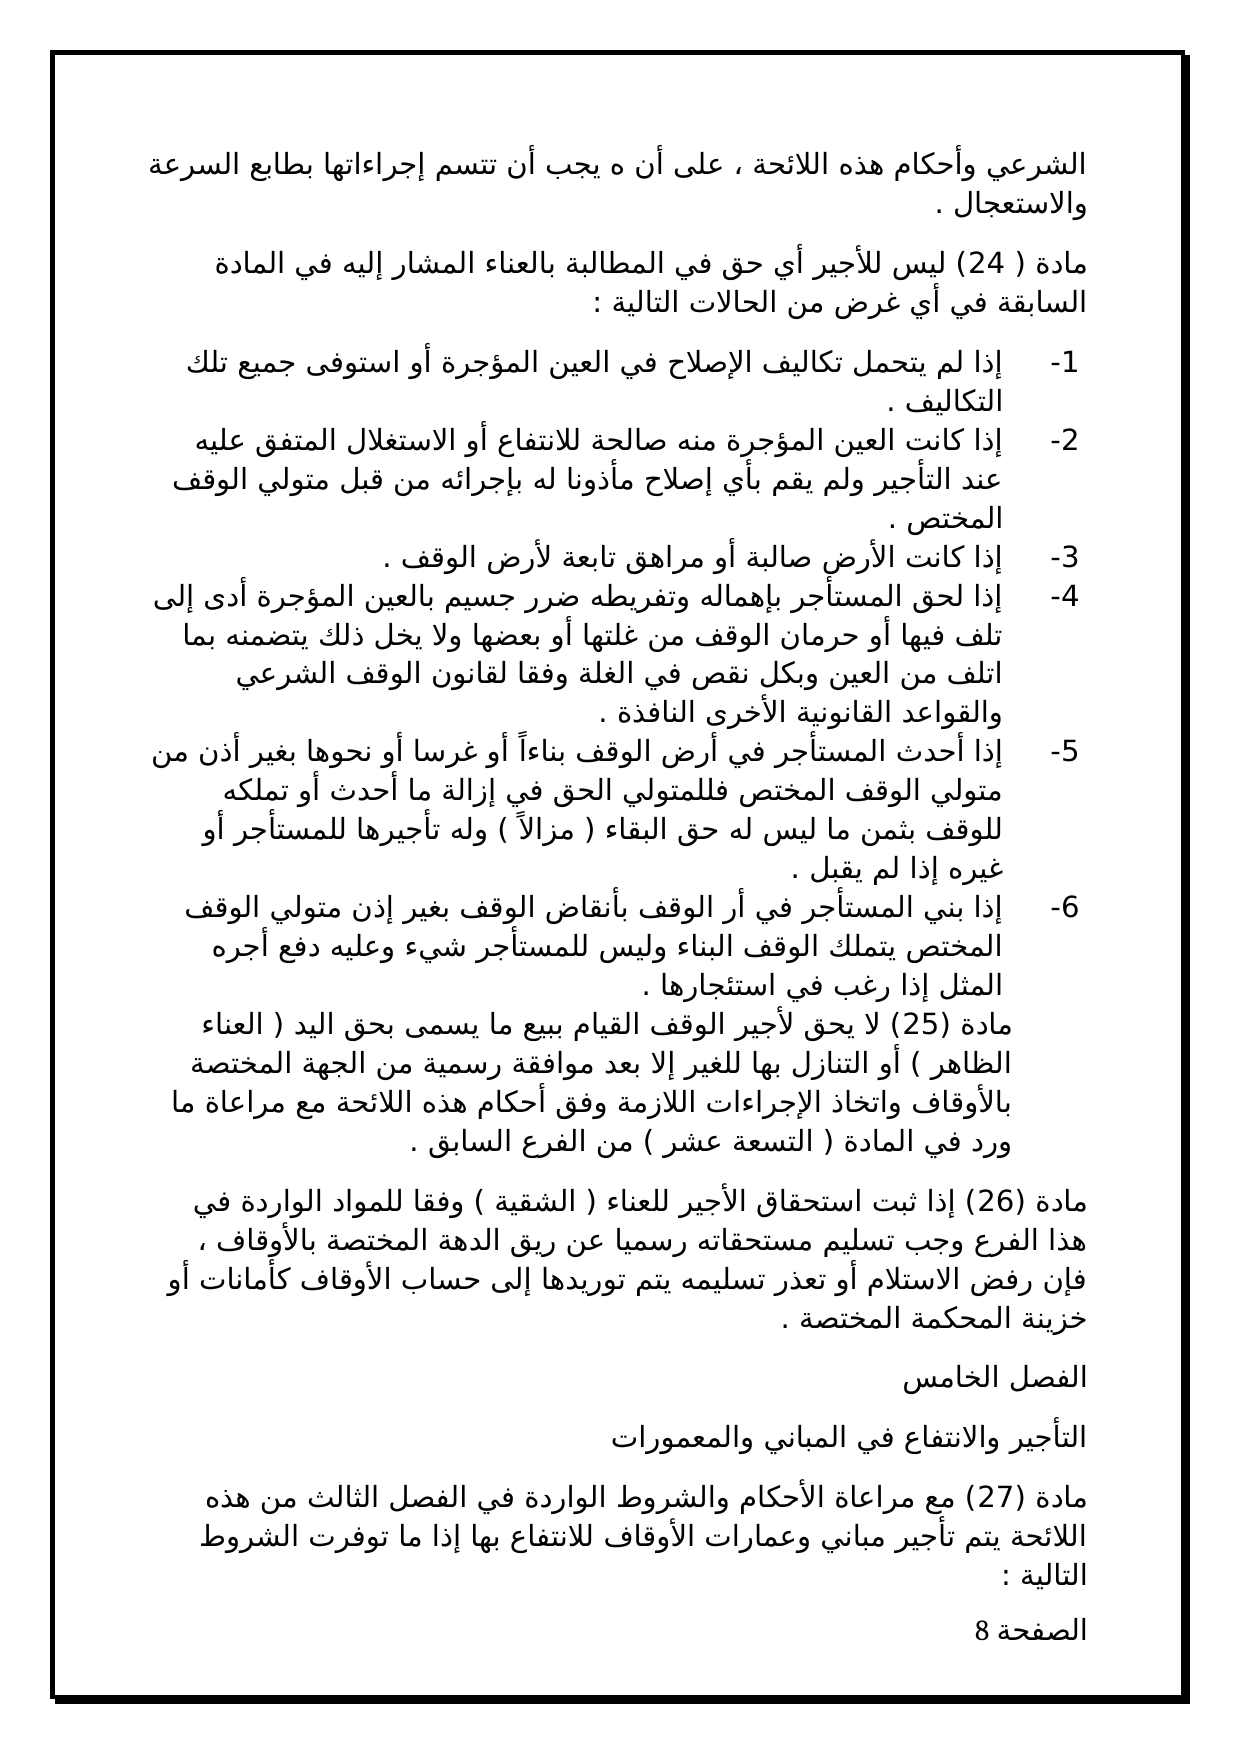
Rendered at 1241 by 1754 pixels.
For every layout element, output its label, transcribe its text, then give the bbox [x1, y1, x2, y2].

text مادة ( 24) ليس للأجير أي حق في المطالبة بالعناء المشار إليه في المادة السابقة في أي غرض من الحالات التالية : [148, 246, 1088, 319]
list إذا لحق المستأجر بإهماله وتفريطه ضرر جسيم بالعين المؤجرة أدى إلى تلف فيها أو حرمان الوقف من غلتها أو بعضها ولا يخل ذلك يتضمنه بما اتلف من العين وبكل نقص في الغلة وفقا لقانون الوقف الشرعي والقواعد القانونية الأخرى النافذة . [148, 579, 1050, 730]
list إذا أحدث المستأجر في أرض الوقف بناءاً أو غرسا أو نحوها بغير أذن من متولي الوقف المختص فللمتولي الحق في إزالة ما أحدث أو تملكه للوقف بثمن ما ليس له حق البقاء ( مزالاً ) وله تأجيرها للمستأجر أو غيره إذا لم يقبل . [148, 735, 1050, 886]
text الفصل الخامس [148, 1361, 1088, 1395]
list إذا كانت العين المؤجرة منه صالحة للانتفاع أو الاستغلال المتفق عليه عند التأجير ولم يقم بأي إصلاح مأذونا له بإجرائه من قبل متولي الوقف المختص . [148, 423, 1050, 535]
list إذا بني المستأجر في أر الوقف بأنقاض الوقف بغير إذن متولي الوقف المختص يتملك الوقف البناء وليس للمستأجر شيء وعليه دفع أجره المثل إذا رغب في استئجارها . [148, 891, 1050, 1002]
text مادة (26) إذا ثبت استحقاق الأجير للعناء ( الشقية ) وفقا للمواد الواردة في هذا الفرع وجب تسليم مستحقاته رسميا عن ريق الدهة المختصة بالأوقاف ، فإن رفض الاستلام أو تعذر تسليمه يتم توريدها إلى حساب الأوقاف كأمانات أو خزينة المحكمة المختصة . [148, 1184, 1088, 1335]
text التأجير والانتفاع في المباني والمعمورات [148, 1421, 1088, 1454]
text مادة (27) مع مراعاة الأحكام والشروط الواردة في الفصل الثالث من هذه اللائحة يتم تأجير مباني وعمارات الأوقاف للانتفاع بها إذا ما توفرت الشروط التالية : [148, 1480, 1088, 1592]
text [148, 148, 1088, 221]
list مادة (25) لا يحق لأجير الوقف القيام ببيع ما يسمى بحق اليد ( العناء الظاهر ) أو التنازل بها للغير إلا بعد موافقة رسمية من الجهة المختصة بالأوقاف واتخاذ الإجراءات اللازمة وفق أحكام هذه اللائحة مع مراعاة ما ورد في المادة ( التسعة عشر ) من الفرع السابق . [148, 1007, 1013, 1158]
list إذا كانت الأرض صالبة أو مراهق تابعة لأرض الوقف . [148, 540, 1050, 574]
list إذا لم يتحمل تكاليف الإصلاح في العين المؤجرة أو استوفى جميع تلك التكاليف . [148, 345, 1050, 418]
